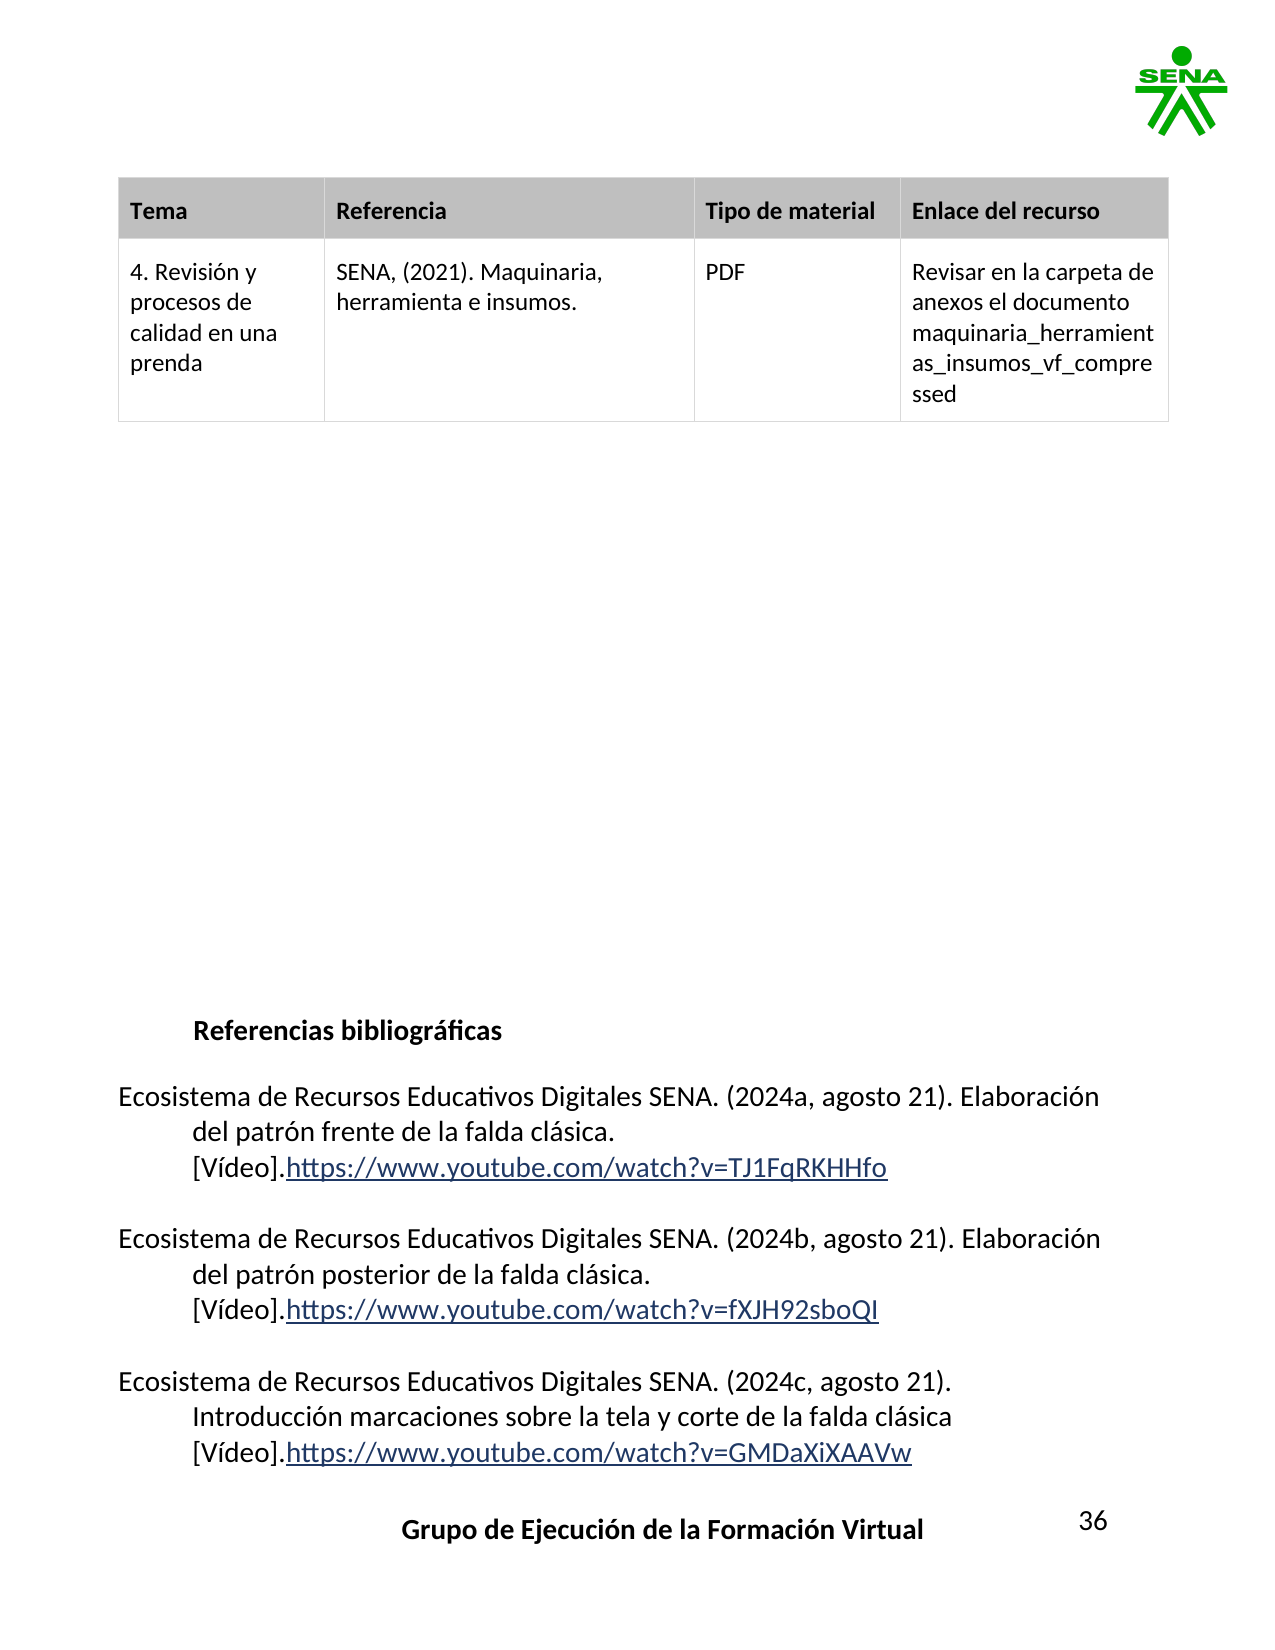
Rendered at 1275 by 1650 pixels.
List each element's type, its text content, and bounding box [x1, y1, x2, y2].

table_header Referencia [325, 178, 694, 238]
subtitle Referencias bibliográficas [193, 1012, 1107, 1047]
table_cell PDF [695, 239, 900, 421]
picture [1135, 46, 1228, 136]
table_header Enlace del recurso [901, 178, 1168, 238]
table_header Tema [119, 178, 324, 238]
table_cell 4. Revisión y procesos de calidad en una prenda [119, 239, 324, 421]
table_cell Revisar en la carpeta de anexos el documento maquinaria_herramientas_insumos_vf_compressed [901, 239, 1168, 421]
text Ecosistema de Recursos Educativos Digitales SENA. (2024b, agosto 21). Elaboración del patrón posterior de la falda clásica. [Vídeo].https://www.youtube.com/watch?v=fXJH92sboQI [118, 1220, 1107, 1327]
table_header Tipo de material [695, 178, 900, 238]
text Ecosistema de Recursos Educativos Digitales SENA. (2024c, agosto 21). Introducción marcaciones sobre la tela y corte de la falda clásica [Vídeo].https://www.youtube.com/watch?v=GMDaXiXAAVw [118, 1363, 1107, 1469]
text Ecosistema de Recursos Educativos Digitales SENA. (2024a, agosto 21). Elaboración del patrón frente de la falda clásica. [Vídeo].https://www.youtube.com/watch?v=TJ1FqRKHHfo [118, 1078, 1107, 1184]
table_cell SENA, (2021). Maquinaria, herramienta e insumos. [325, 239, 694, 421]
